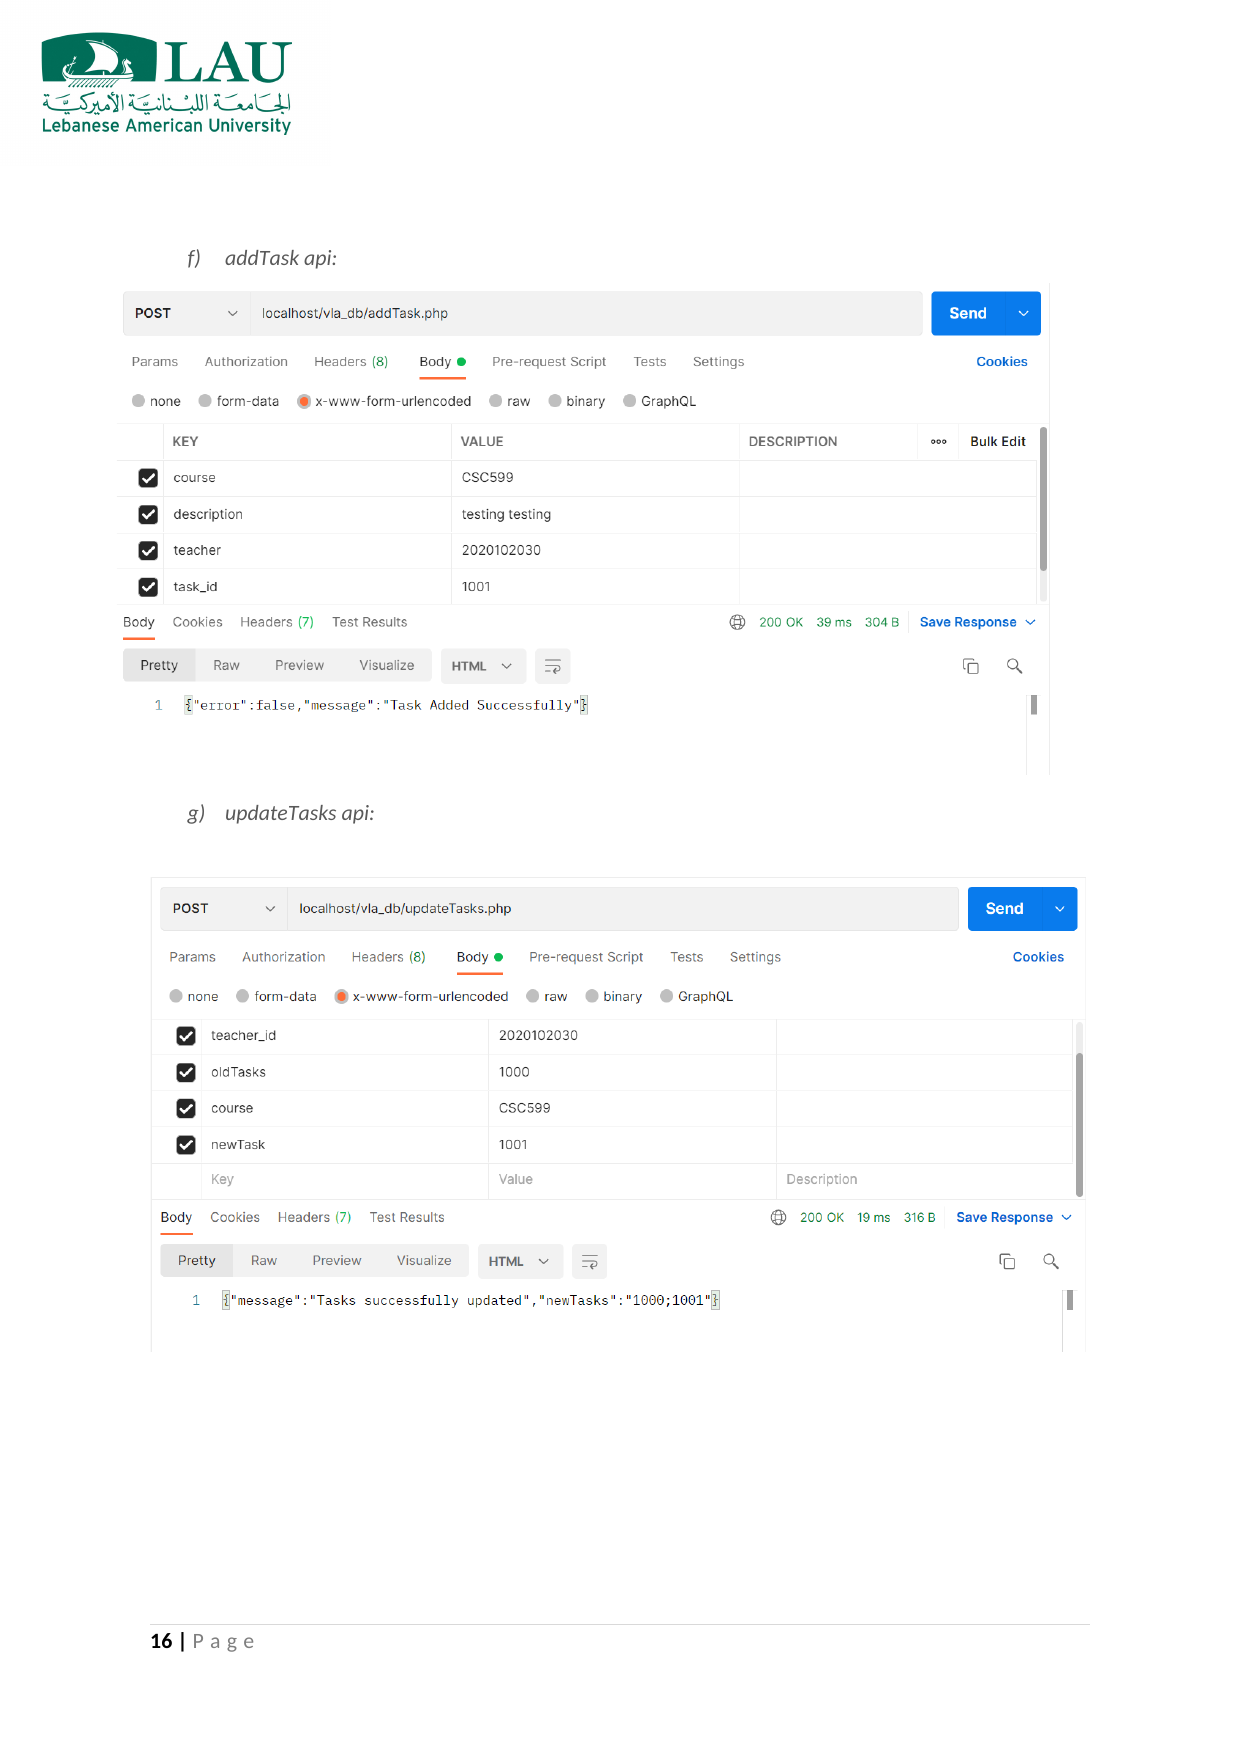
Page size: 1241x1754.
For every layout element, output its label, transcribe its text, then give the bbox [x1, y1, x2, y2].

picture [116, 283, 1057, 775]
list addTask api: [187, 244, 1090, 271]
picture [150, 877, 1091, 1352]
picture [0, 0, 332, 166]
